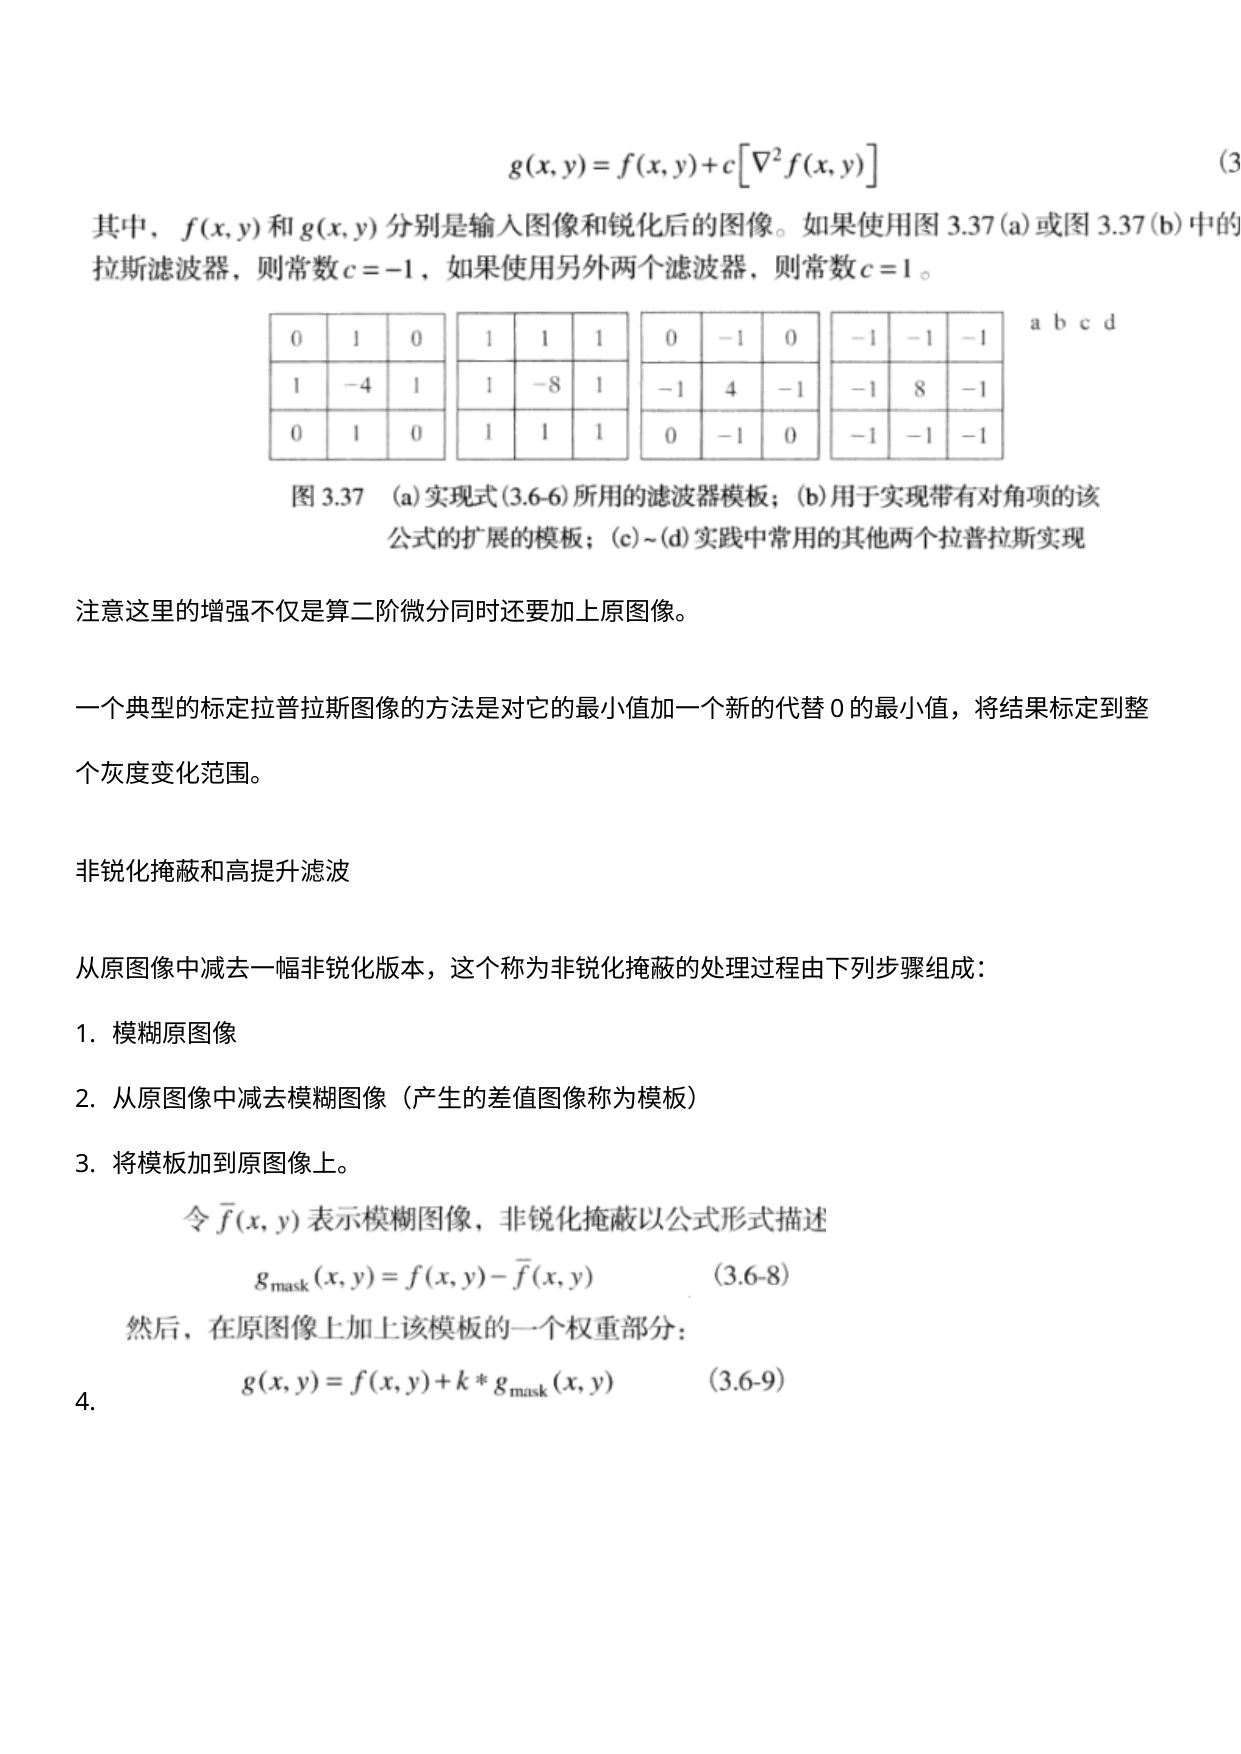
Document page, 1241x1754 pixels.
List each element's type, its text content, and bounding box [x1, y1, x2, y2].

list 将模板加到原图像上。 [75, 1129, 1165, 1194]
text 一个典型的标定拉普拉斯图像的方法是对它的最小值加一个新的代替0的最小值，将结果标定到整个灰度变化范围。 [75, 674, 1165, 804]
picture [112, 1194, 826, 1411]
picture [75, 122, 1241, 572]
list 从原图像中减去模糊图像（产生的差值图像称为模板） [75, 1064, 1165, 1129]
text 从原图像中减去一幅非锐化版本，这个称为非锐化掩蔽的处理过程由下列步骤组成： [75, 934, 1165, 999]
text 注意这里的增强不仅是算二阶微分同时还要加上原图像。 [75, 577, 1165, 642]
list 模糊原图像 [75, 999, 1165, 1064]
text 非锐化掩蔽和高提升滤波 [75, 837, 1165, 902]
